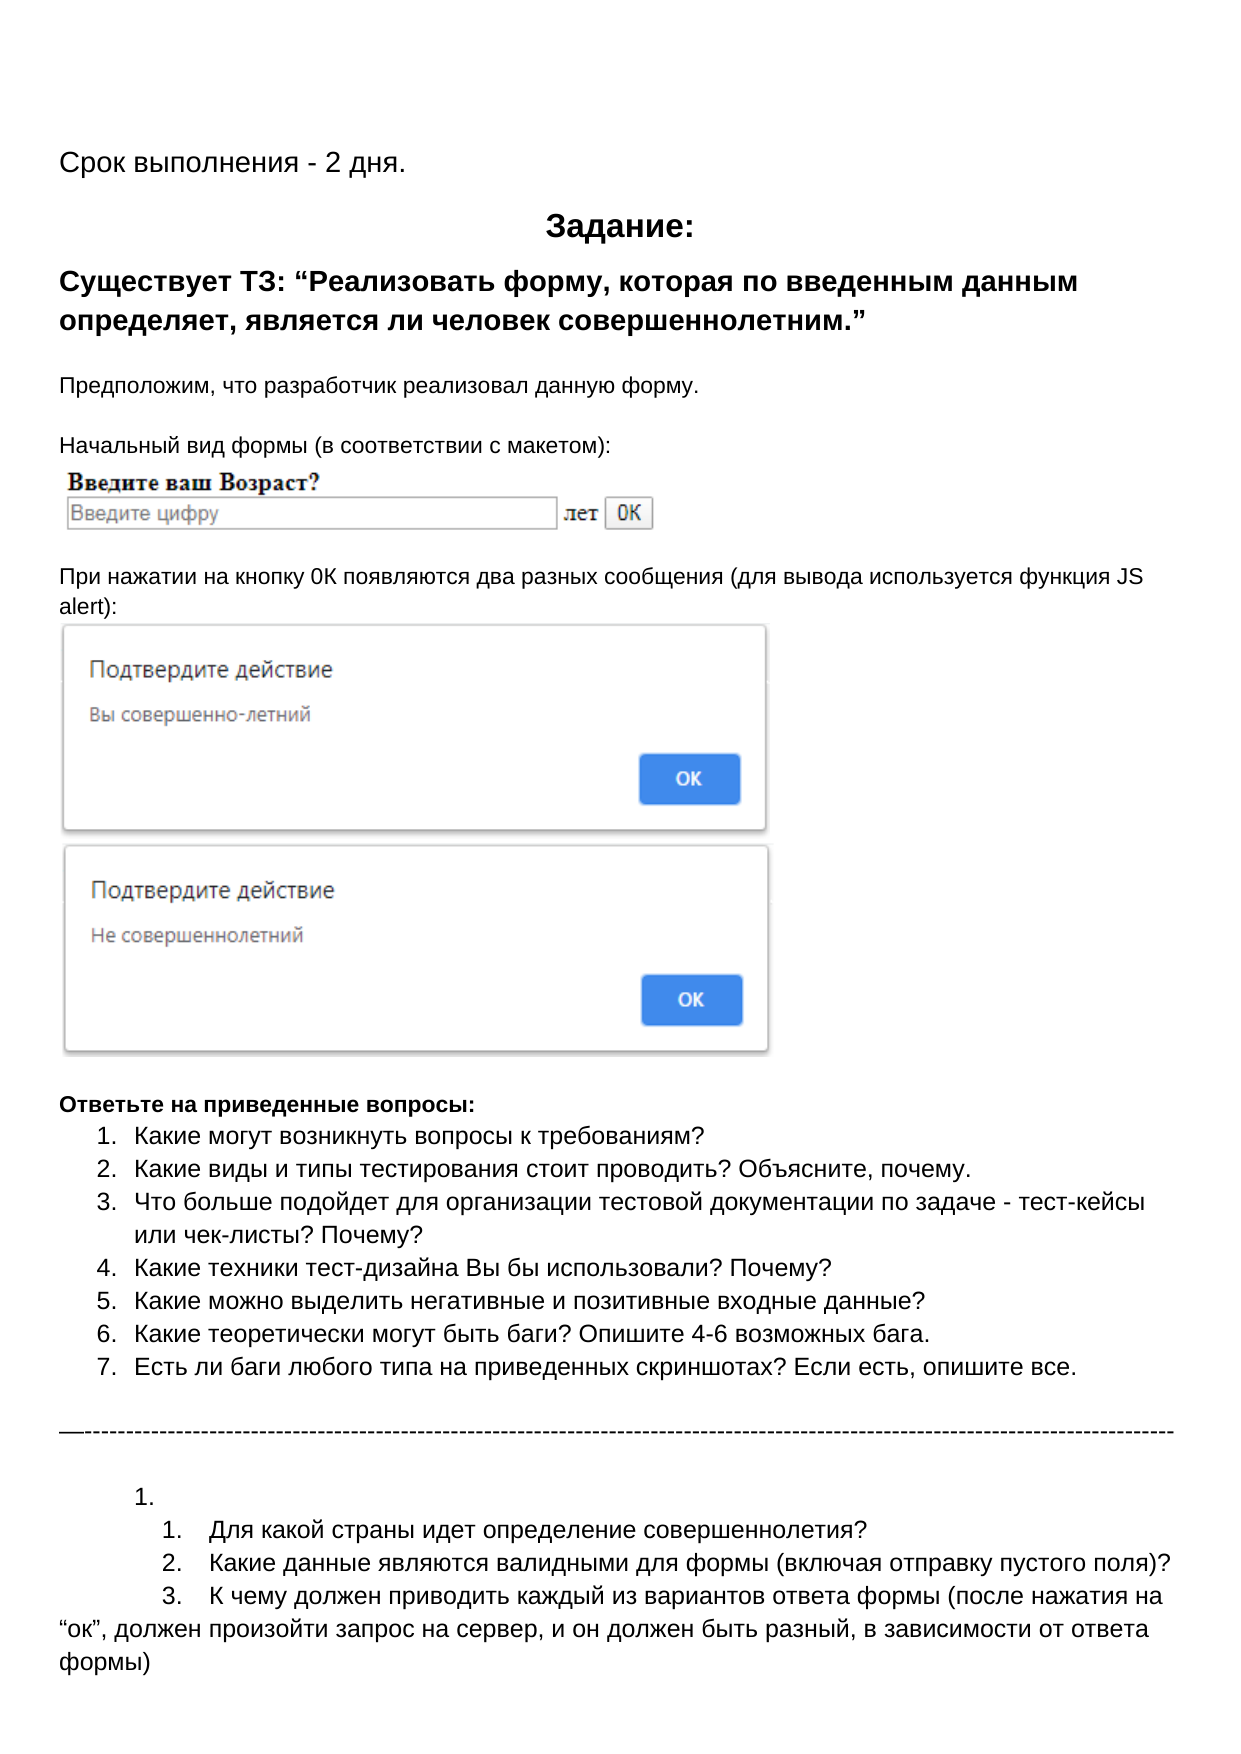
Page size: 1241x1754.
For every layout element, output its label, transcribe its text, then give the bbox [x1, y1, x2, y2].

text 2. Какие данные являются валидными для формы (включая отправку пустого поля)? [59, 1548, 1181, 1577]
picture [58, 462, 698, 560]
text Предположим, что разработчик реализовал данную форму. [59, 372, 1181, 398]
text 1. [59, 1482, 1181, 1511]
list Какие теоретически могут быть баги? Опишите 4-6 возможных бага. [96, 1319, 1181, 1348]
list Какие можно выделить негативные и позитивные входные данные? [96, 1286, 1181, 1315]
list Какие техники тест-дизайна Вы бы использовали? Почему? [96, 1253, 1181, 1282]
picture [58, 842, 777, 1057]
list Какие могут возникнуть вопросы к требованиям? [96, 1121, 1181, 1150]
list Что больше подойдет для организации тестовой документации по задаче - тест-кейсы или чек-листы? Почему? [96, 1187, 1181, 1249]
text —----------------------------------------------------------------------------------------------------------------------------------- [59, 1385, 1181, 1445]
text Существует ТЗ: “Реализовать форму, которая по введенным данным определяет, является ли человек совершеннолетним.” [59, 264, 1181, 336]
list Какие виды и типы тестирования стоит проводить? Объясните, почему. [96, 1154, 1181, 1183]
list Есть ли баги любого типа на приведенных скриншотах? Если есть, опишите все. [96, 1352, 1181, 1381]
text Ответьте на приведенные вопросы: [59, 1091, 1181, 1117]
text 1. Для какой страны идет определение совершеннолетия? [59, 1515, 1181, 1544]
text 3. К чему должен приводить каждый из вариантов ответа формы (после нажатия на “ок”, должен произойти запрос на сервер, и он должен быть разный, в зависимости от ответа формы) [59, 1581, 1181, 1676]
text Начальный вид формы (в соответствии с макетом): [59, 432, 1181, 458]
picture [58, 623, 770, 839]
text Срок выполнения - 2 дня. [59, 145, 1181, 179]
text Задание: [59, 206, 1181, 245]
